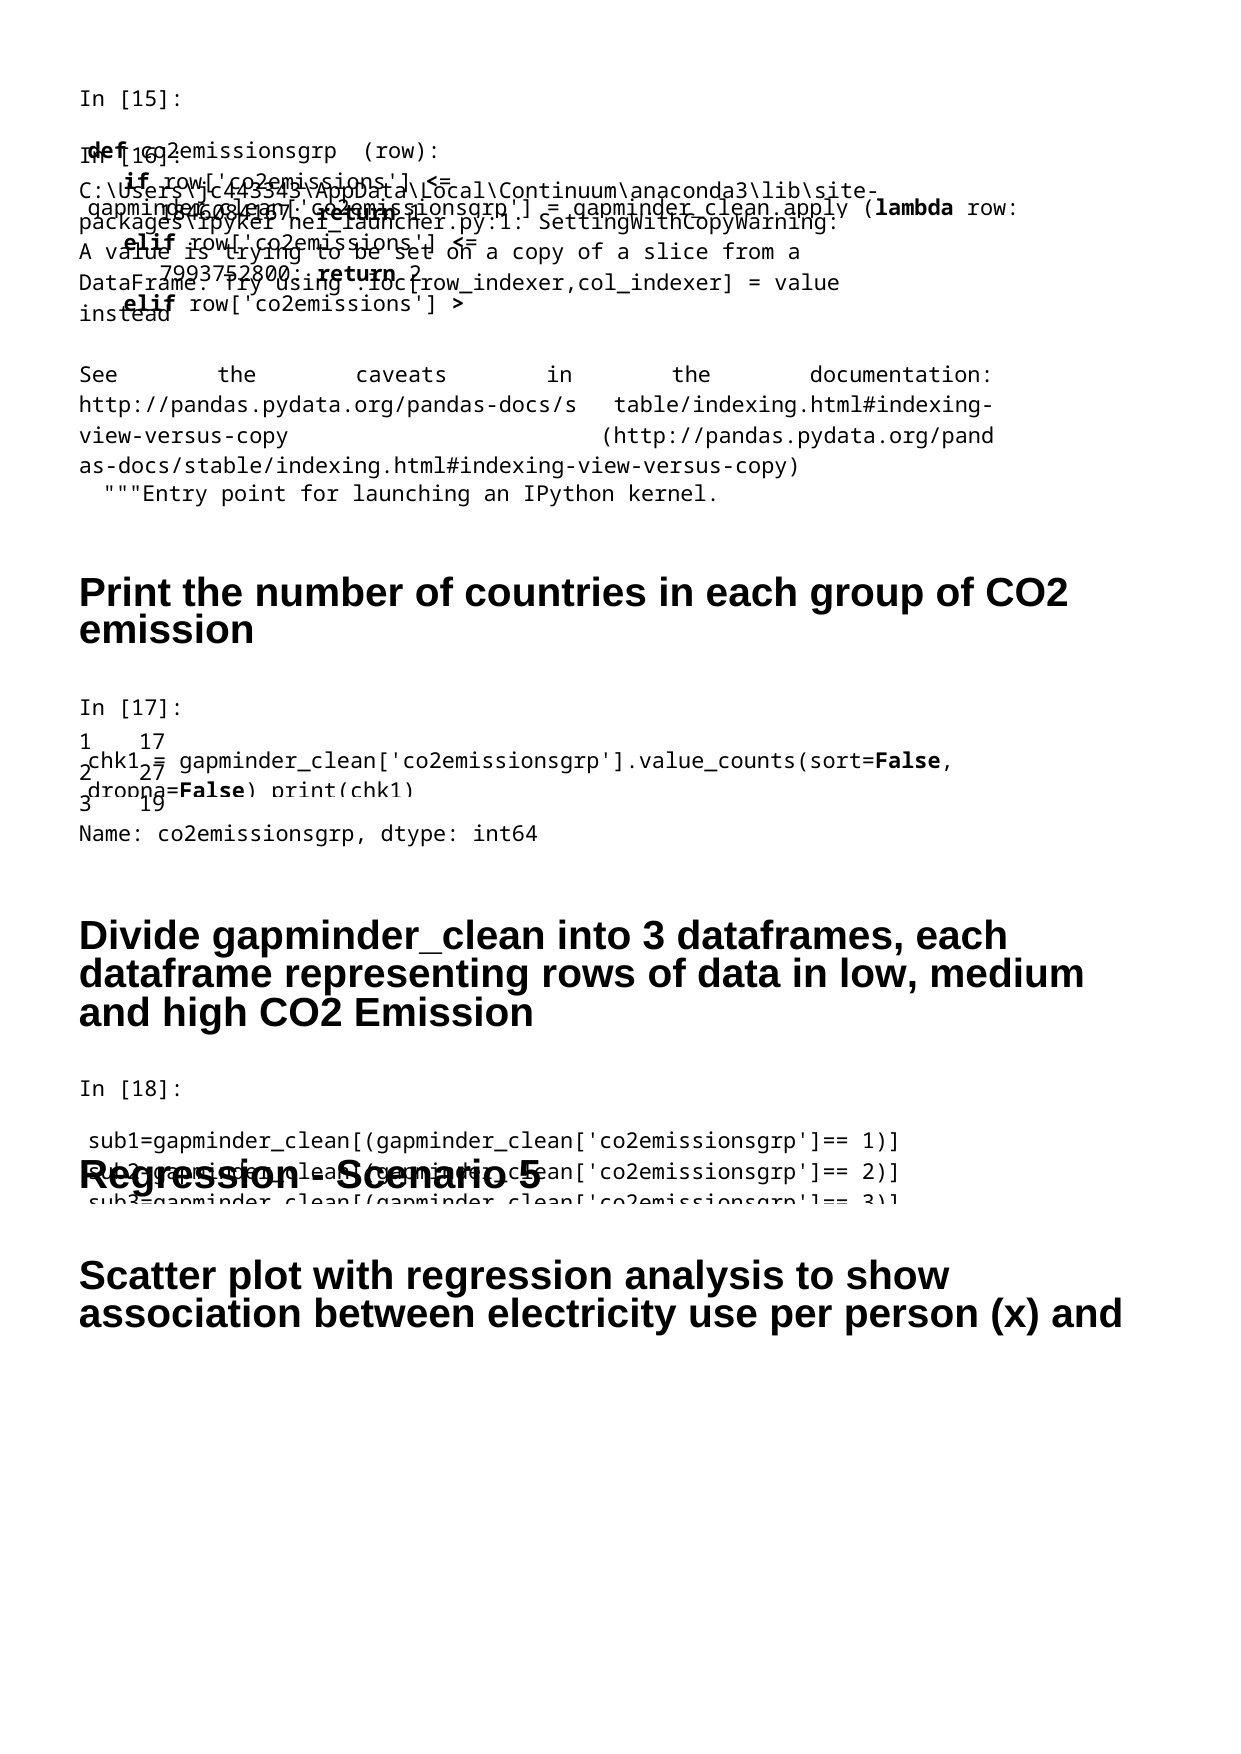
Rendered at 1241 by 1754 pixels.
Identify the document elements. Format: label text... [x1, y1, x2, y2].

text In [15]: [78, 83, 1186, 112]
text 2 27 [78, 757, 1186, 787]
text 3 19 [78, 788, 1186, 817]
text In [18]: [78, 1073, 1186, 1103]
subtitle Regression - Scenario 5 [78, 1150, 1186, 1197]
text """Entry point for launching an IPython kernel. [103, 481, 1186, 507]
text Scatter plot with regression analysis to show association between electricity use per person (x) and [78, 1258, 1158, 1336]
subtitle Divide gapminder_clean into 3 dataframes, each dataframe representing rows of data in low, medium and high CO2 Emission [78, 918, 1085, 1035]
text In [16]: [78, 139, 1186, 169]
text See the caveats in the documentation: http://pandas.pydata.org/pandas-docs/s table/indexing.html#indexing-view-versus-copy (http://pandas.pydata.org/pand as-docs/stable/indexing.html#indexing-view-versus-copy) [78, 359, 994, 480]
subtitle Print the number of countries in each group of CO2 emission [78, 575, 1072, 653]
text C:\Users\jc443343\AppData\Local\Continuum\anaconda3\lib\site-packages\ipyker nel_launcher.py:1: SettingWithCopyWarning: [78, 175, 995, 235]
text In [17]: [78, 692, 1186, 722]
text A value is trying to be set on a copy of a slice from a DataFrame. Try using .loc[row_indexer,col_indexer] = value instead [78, 236, 875, 327]
text 1 17 [78, 726, 1186, 756]
text Name: co2emissionsgrp, dtype: int64 [78, 818, 1186, 848]
